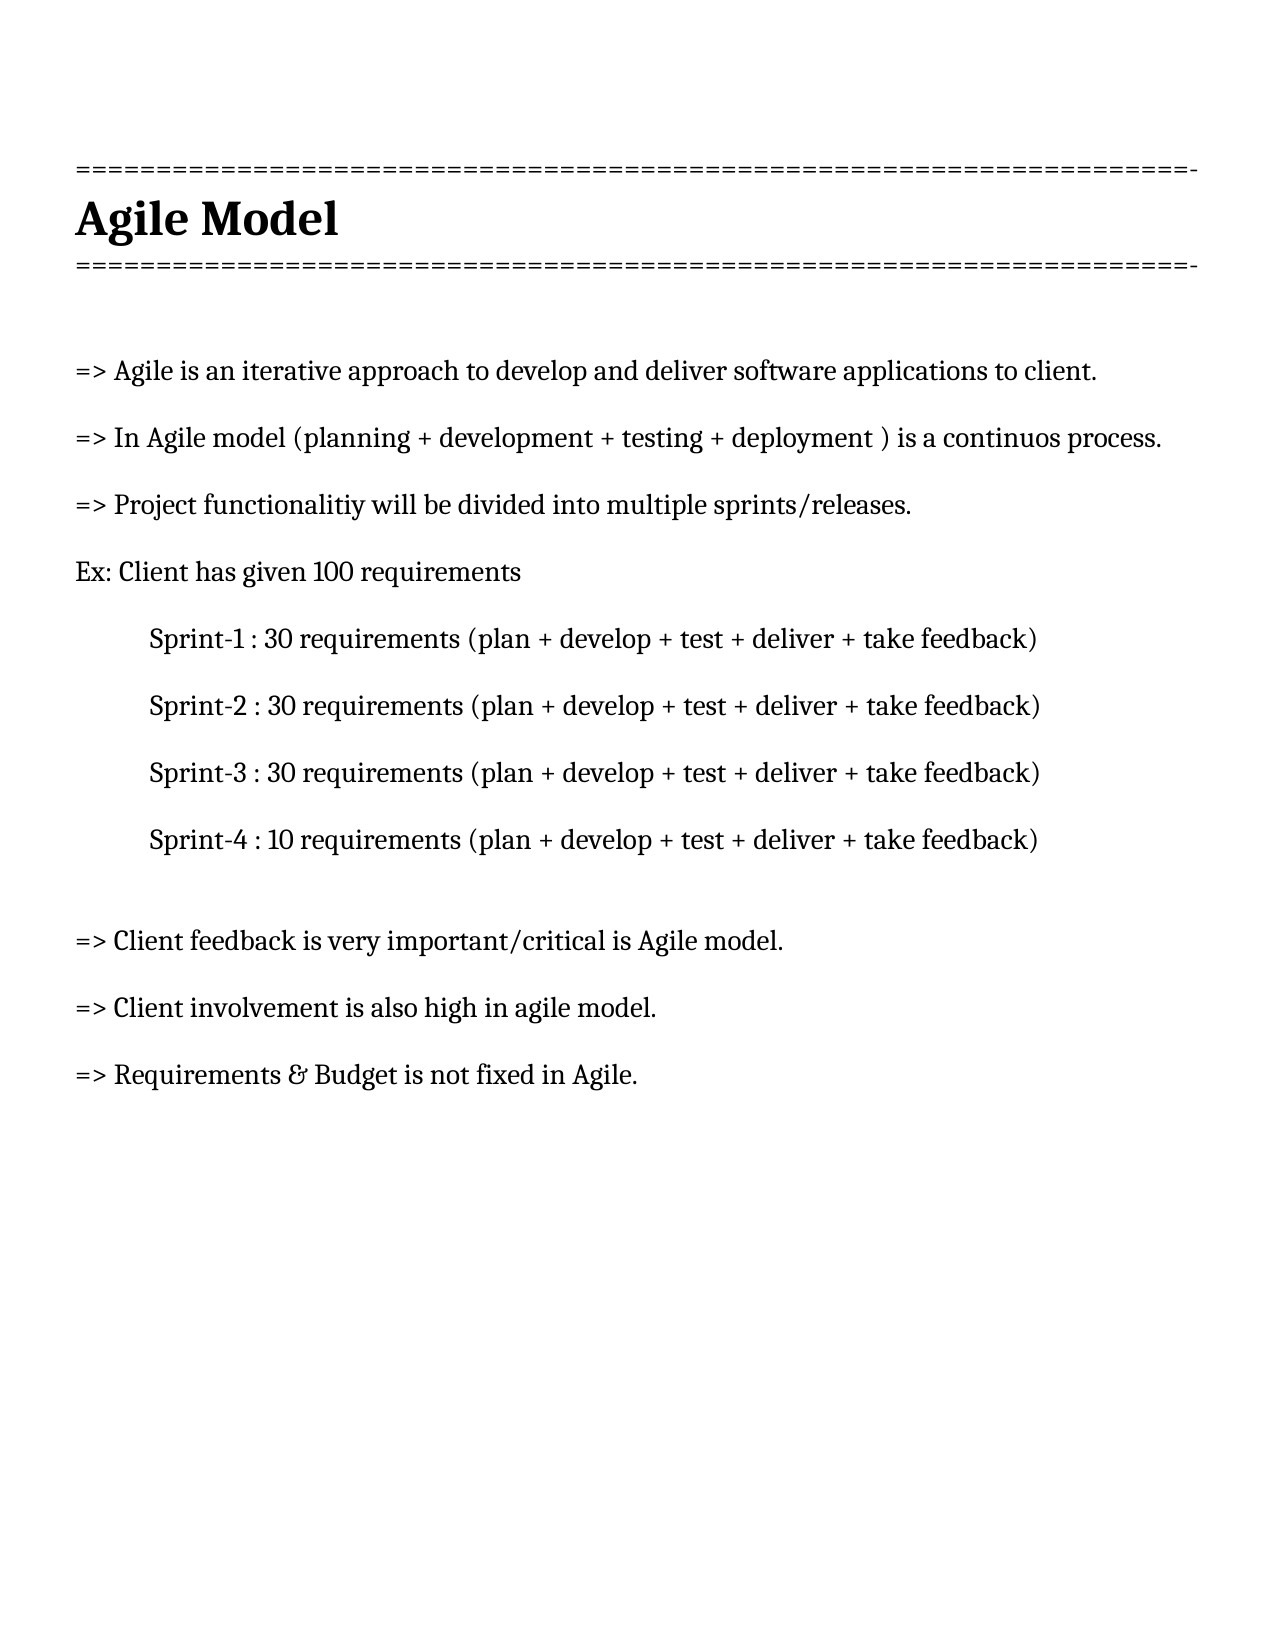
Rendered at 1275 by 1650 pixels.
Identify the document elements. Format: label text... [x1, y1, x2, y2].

text Ex: Client has given 100 requirements [75, 555, 1200, 588]
text Sprint-4 : 10 requirements (plan + develop + test + deliver + take feedback) [75, 823, 1200, 857]
text => Requirements & Budget is not fixed in Agile. [75, 1058, 1200, 1092]
text => Client feedback is very important/critical is Agile model. [75, 924, 1200, 957]
text Sprint-3 : 30 requirements (plan + develop + test + deliver + take feedback) [75, 756, 1200, 790]
text => Agile is an iterative approach to develop and deliver software applications to client. [75, 354, 1200, 387]
text => Project functionalitiy will be divided into multiple sprints/releases. [75, 488, 1200, 521]
text =====================================================================- [75, 248, 1200, 282]
text Agile Model [75, 191, 1200, 248]
text => Client involvement is also high in agile model. [75, 991, 1200, 1024]
text Sprint-2 : 30 requirements (plan + develop + test + deliver + take feedback) [75, 689, 1200, 723]
text Sprint-1 : 30 requirements (plan + develop + test + deliver + take feedback) [75, 622, 1200, 656]
text => In Agile model (planning + development + testing + deployment ) is a continuos process. [75, 421, 1200, 454]
text =====================================================================- [75, 152, 1200, 186]
